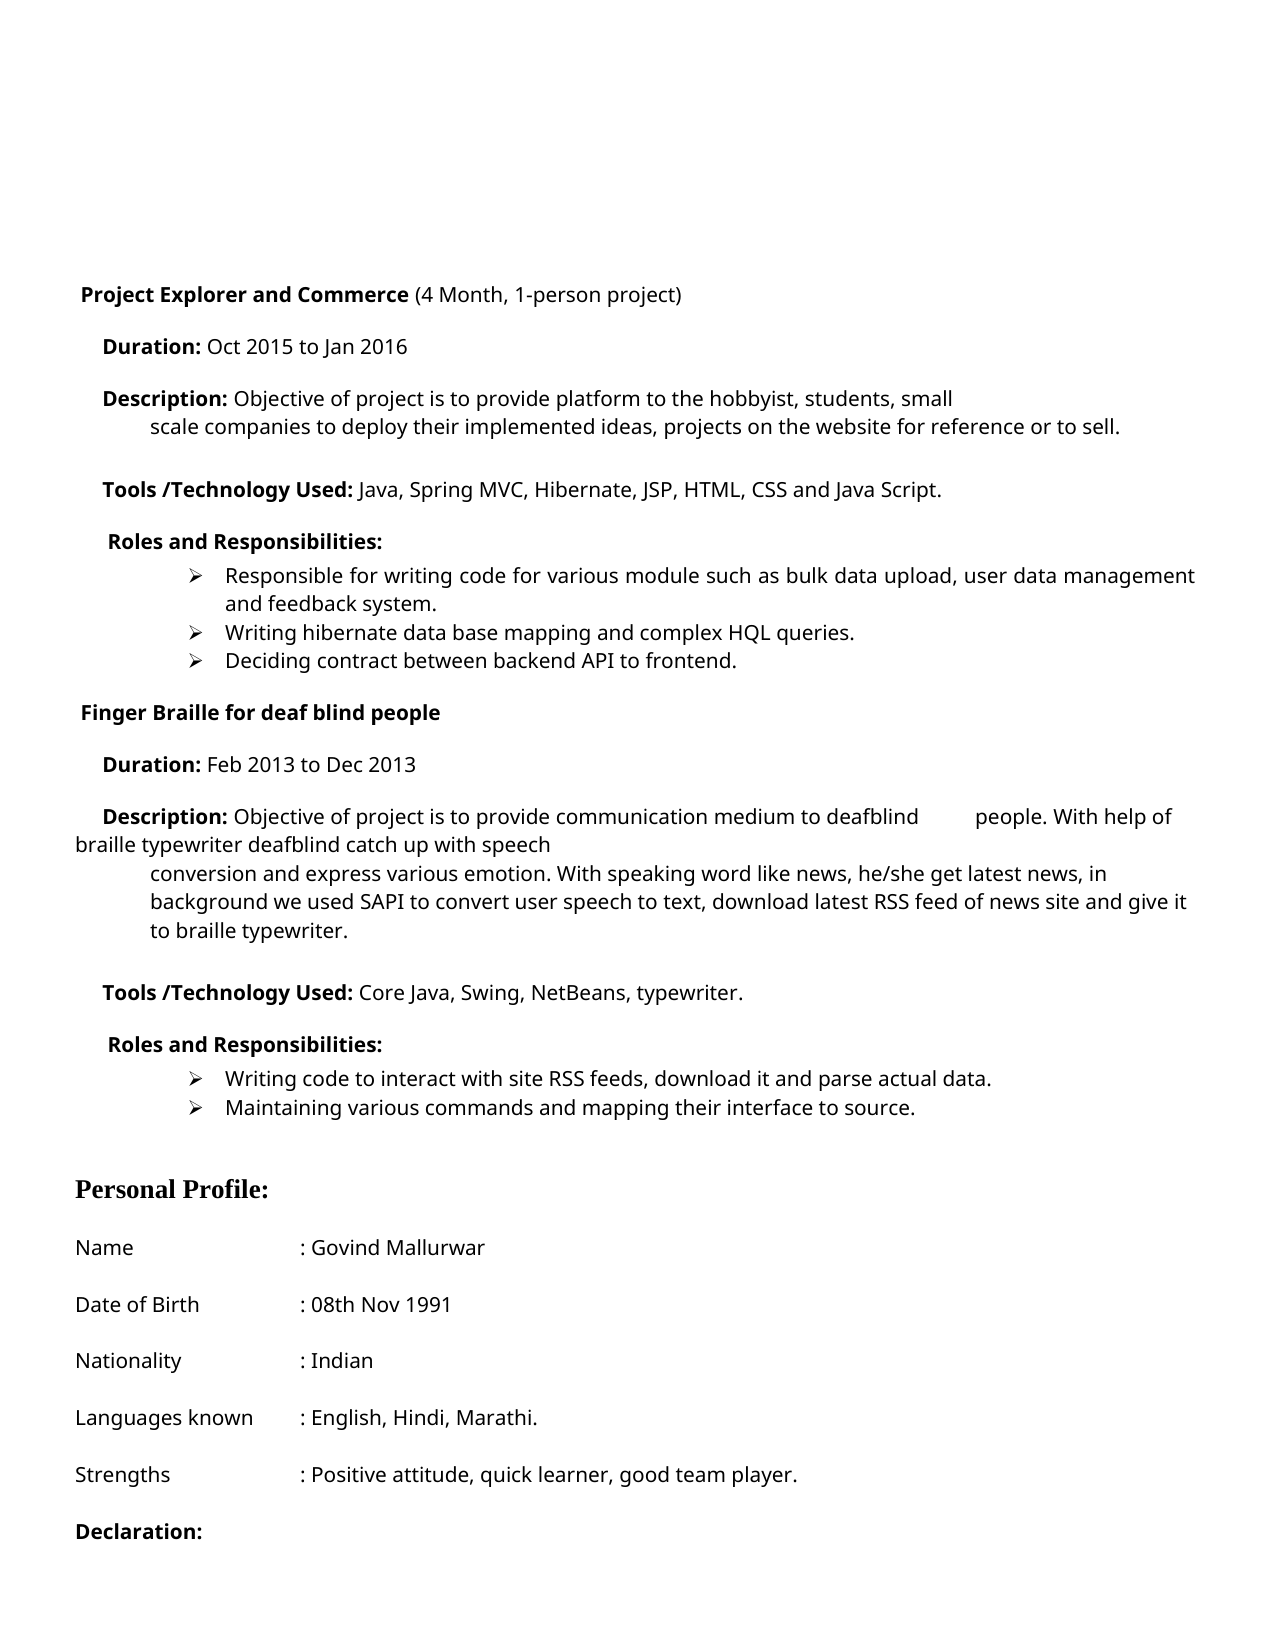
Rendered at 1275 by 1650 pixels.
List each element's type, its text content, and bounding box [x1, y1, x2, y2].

text Duration: Oct 2015 to Jan 2016 [75, 332, 1200, 360]
text Finger Braille for deaf blind people [75, 698, 1200, 727]
text Tools /Technology Used: Core Java, Swing, NetBeans, typewriter. [75, 978, 1197, 1007]
list Deciding contract between backend API to frontend. [187, 646, 1197, 675]
list Writing code to interact with site RSS feeds, download it and parse actual data. [187, 1064, 1197, 1093]
text Strengths : Positive attitude, quick learner, good team player. [75, 1460, 1200, 1489]
text Tools /Technology Used: Java, Spring MVC, Hibernate, JSP, HTML, CSS and Java Script. [75, 475, 1197, 503]
list Writing hibernate data base mapping and complex HQL queries. [187, 618, 1197, 646]
text Duration: Feb 2013 to Dec 2013 [75, 750, 1200, 779]
text Nationality : Indian [75, 1347, 1200, 1375]
text Project Explorer and Commerce (4 Month, 1-person project) [75, 280, 1200, 308]
list Responsible for writing code for various module such as bulk data upload, user data management and feedback system. [187, 561, 1197, 618]
text Name : Govind Mallurwar [75, 1233, 1200, 1261]
text Roles and Responsibilities: [75, 527, 1200, 555]
text Description: Objective of project is to provide communication medium to deafblind people. With help of braille typewriter deafblind catch up with speech [75, 802, 1200, 859]
text scale companies to deploy their implemented ideas, projects on the website for reference or to sell. [150, 412, 1200, 441]
text Personal Profile: [75, 1173, 1200, 1204]
text Date of Birth : 08th Nov 1991 [75, 1290, 1200, 1318]
text Description: Objective of project is to provide platform to the hobbyist, students, small [75, 384, 1200, 412]
text Roles and Responsibilities: [75, 1030, 1200, 1059]
text Languages known : English, Hindi, Marathi. [75, 1403, 1200, 1432]
text Declaration: [75, 1517, 1200, 1546]
text conversion and express various emotion. With speaking word like news, he/she get latest news, in background we used SAPI to convert user speech to text, download latest RSS feed of news site and give it to braille typewriter. [150, 859, 1200, 944]
list Maintaining various commands and mapping their interface to source. [187, 1093, 1197, 1121]
